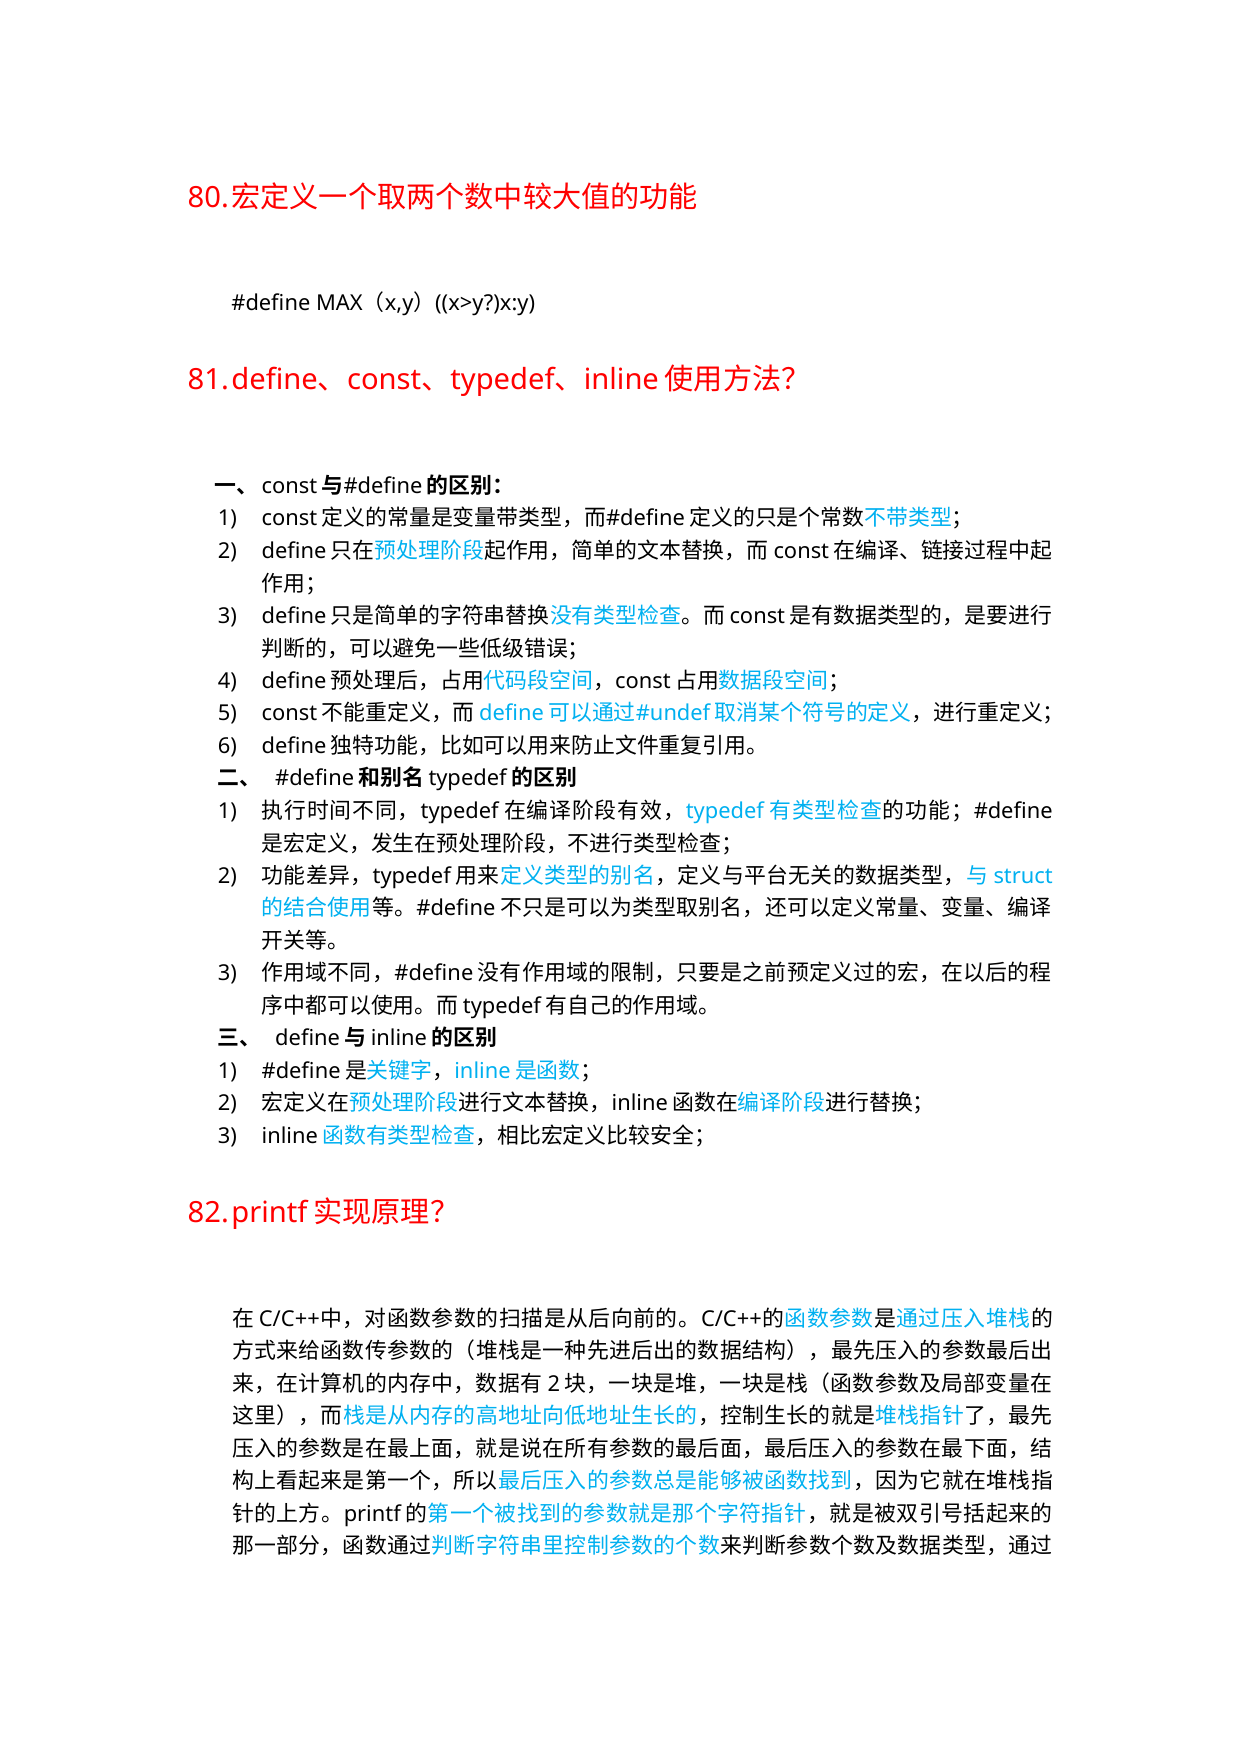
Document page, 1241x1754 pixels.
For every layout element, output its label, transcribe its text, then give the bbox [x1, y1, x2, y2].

list 宏定义在预处理阶段进行文本替换，inline函数在编译阶段进行替换； [218, 1085, 1053, 1118]
subtitle 宏定义一个取两个数中较大值的功能 [187, 162, 1053, 227]
list define预处理后，占用代码段空间，const占用数据段空间； [218, 663, 1053, 695]
text #define MAX（x,y）((x>y?)x:y) [231, 285, 1053, 317]
list define独特功能，比如可以用来防止文件重复引用。 [218, 728, 1053, 760]
list define与inline的区别 [217, 1020, 1053, 1053]
list inline函数有类型检查，相比宏定义比较安全； [218, 1118, 1053, 1150]
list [232, 1300, 1053, 1560]
list const与#define的区别： [214, 468, 1053, 500]
list 执行时间不同，typedef在编译阶段有效，typedef有类型检查的功能；#define是宏定义，发生在预处理阶段，不进行类型检查； [218, 793, 1053, 858]
picture [478, 1415, 493, 1425]
list define只是简单的字符串替换没有类型检查。而const是有数据类型的，是要进行判断的，可以避免一些低级错误； [218, 598, 1053, 663]
subtitle printf实现原理？ [187, 1177, 1053, 1242]
list define只在预处理阶段起作用，简单的文本替换，而const在编译、链接过程中起作用； [218, 533, 1053, 598]
list #define是关键字，inline是函数； [218, 1053, 1053, 1085]
list 功能差异，typedef用来定义类型的别名，定义与平台无关的数据类型，与struct的结合使用等。#define不只是可以为类型取别名，还可以定义常量、变量、编译开关等。 [218, 858, 1053, 955]
list const定义的常量是变量带类型，而#define定义的只是个常数不带类型； [218, 500, 1053, 533]
list #define和别名typedef的区别 [217, 760, 1053, 793]
list 作用域不同，#define没有作用域的限制，只要是之前预定义过的宏，在以后的程序中都可以使用。而typedef有自己的作用域。 [218, 955, 1053, 1020]
subtitle define、const、typedef、inline使用方法？ [187, 344, 1053, 409]
list const不能重定义，而define可以通过#undef取消某个符号的定义，进行重定义； [218, 695, 1053, 728]
